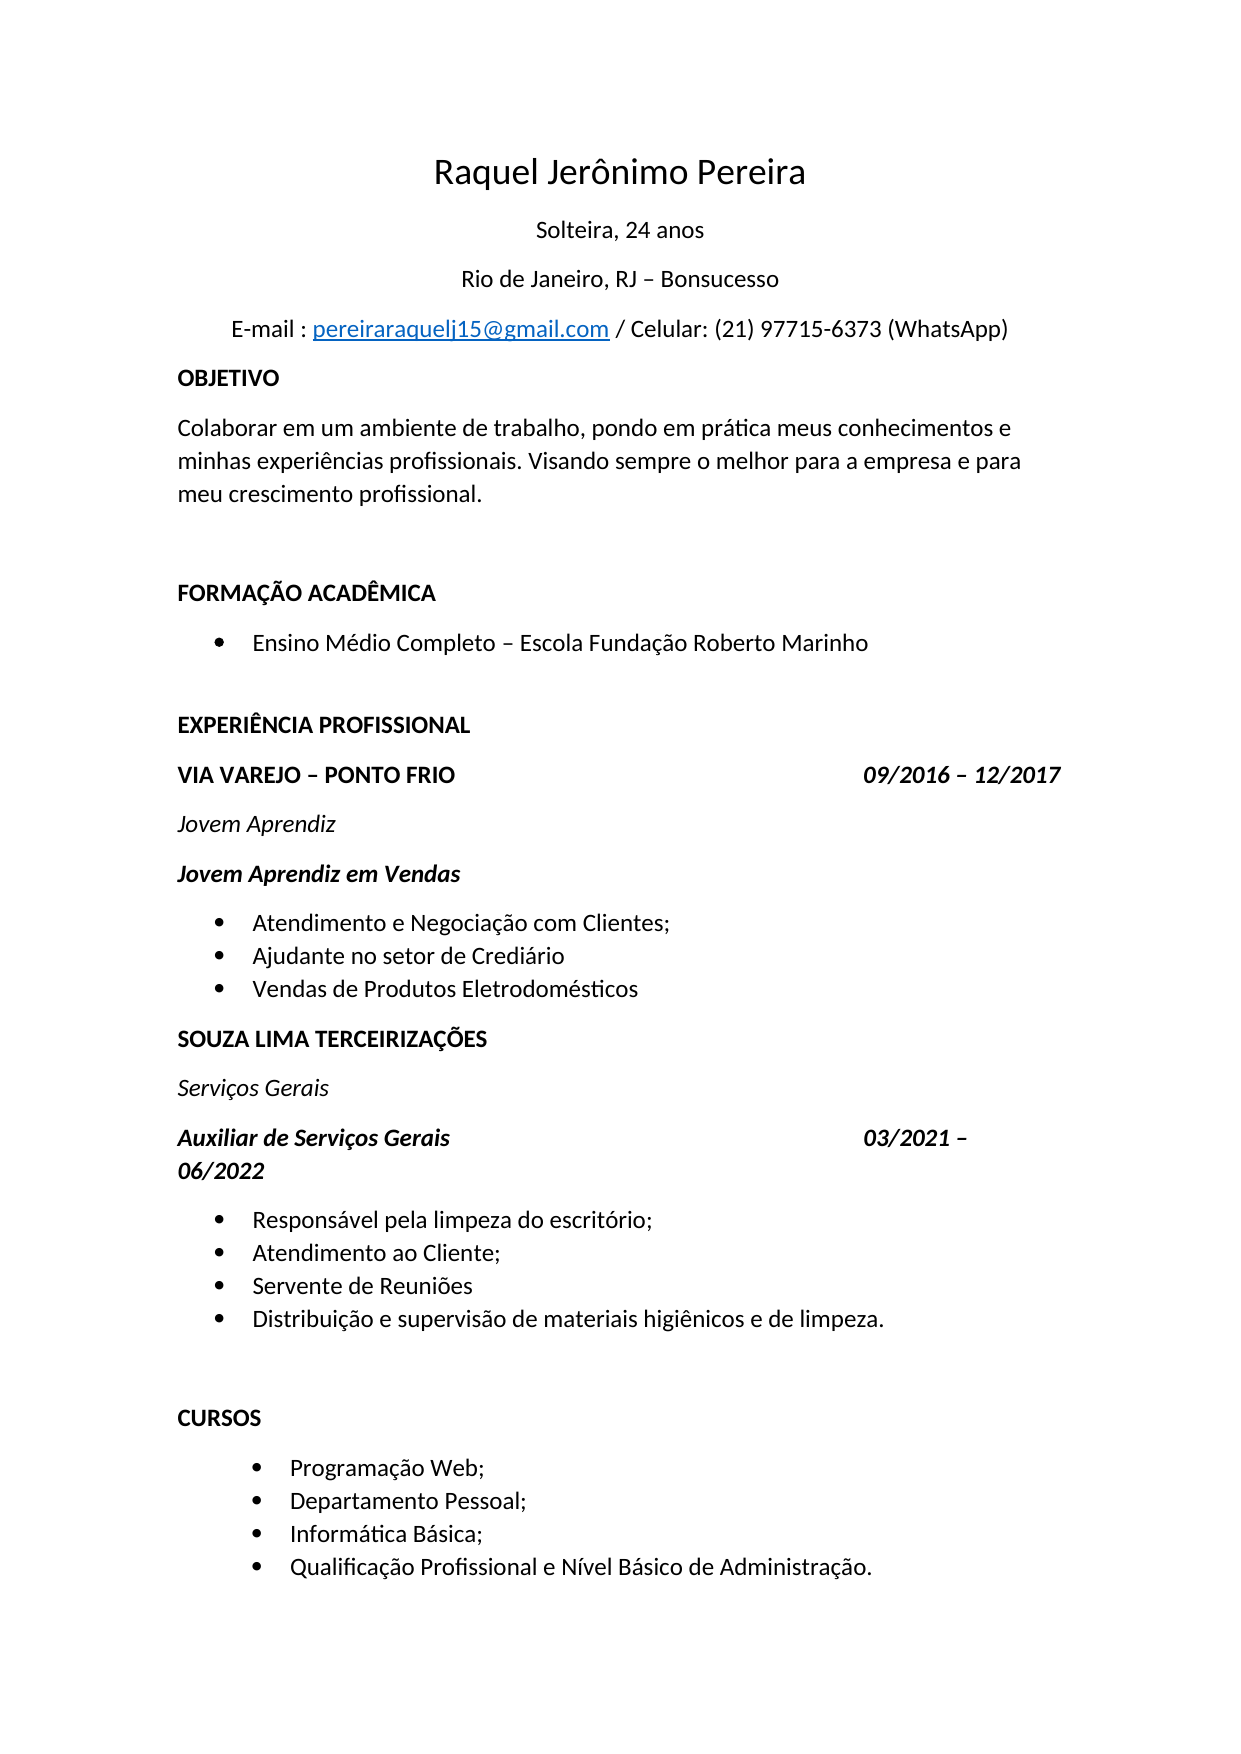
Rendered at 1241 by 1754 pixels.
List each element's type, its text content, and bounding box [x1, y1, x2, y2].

list Distribuição e supervisão de materiais higiênicos e de limpeza. [215, 1303, 1063, 1334]
list Atendimento e Negociação com Clientes; [215, 907, 1063, 938]
list Qualificação Profissional e Nível Básico de Administração. [252, 1551, 1063, 1581]
text OBJETIVO [177, 362, 1063, 393]
text Jovem Aprendiz em Vendas [177, 858, 1063, 888]
text E-mail : pereiraraquelj15@gmail.com / Celular: (21) 97715-6373 (WhatsApp) [177, 313, 1063, 343]
text EXPERIÊNCIA PROFISSIONAL [177, 709, 1063, 740]
list Responsável pela limpeza do escritório; [215, 1204, 1063, 1235]
text Colaborar em um ambiente de trabalho, pondo em prática meus conhecimentos e minhas experiências profissionais. Visando sempre o melhor para a empresa e para meu crescimento profissional. [177, 412, 1063, 508]
list Atendimento ao Cliente; [215, 1237, 1063, 1268]
list Ensino Médio Completo – Escola Fundação Roberto Marinho [215, 627, 1063, 657]
text CURSOS [177, 1402, 1063, 1433]
text FORMAÇÃO ACADÊMICA [177, 577, 1063, 608]
text Raquel Jerônimo Pereira [177, 148, 1063, 193]
text Rio de Janeiro, RJ – Bonsucesso [177, 263, 1063, 294]
list Servente de Reuniões [215, 1270, 1063, 1301]
text SOUZA LIMA TERCEIRIZAÇÕES [177, 1023, 1063, 1053]
list Informática Básica; [252, 1518, 1063, 1548]
list Departamento Pessoal; [252, 1485, 1063, 1516]
text Auxiliar de Serviços Gerais 03/2021 – 06/2022 [177, 1122, 1063, 1186]
text Solteira, 24 anos [177, 214, 1063, 244]
text Jovem Aprendiz [177, 808, 1063, 839]
text Serviços Gerais [177, 1072, 1063, 1103]
list Ajudante no setor de Crediário [215, 940, 1063, 971]
list Vendas de Produtos Eletrodomésticos [215, 973, 1063, 1004]
text VIA VAREJO – PONTO FRIO 09/2016 – 12/2017 [177, 759, 1063, 789]
list Programação Web; [252, 1452, 1063, 1483]
